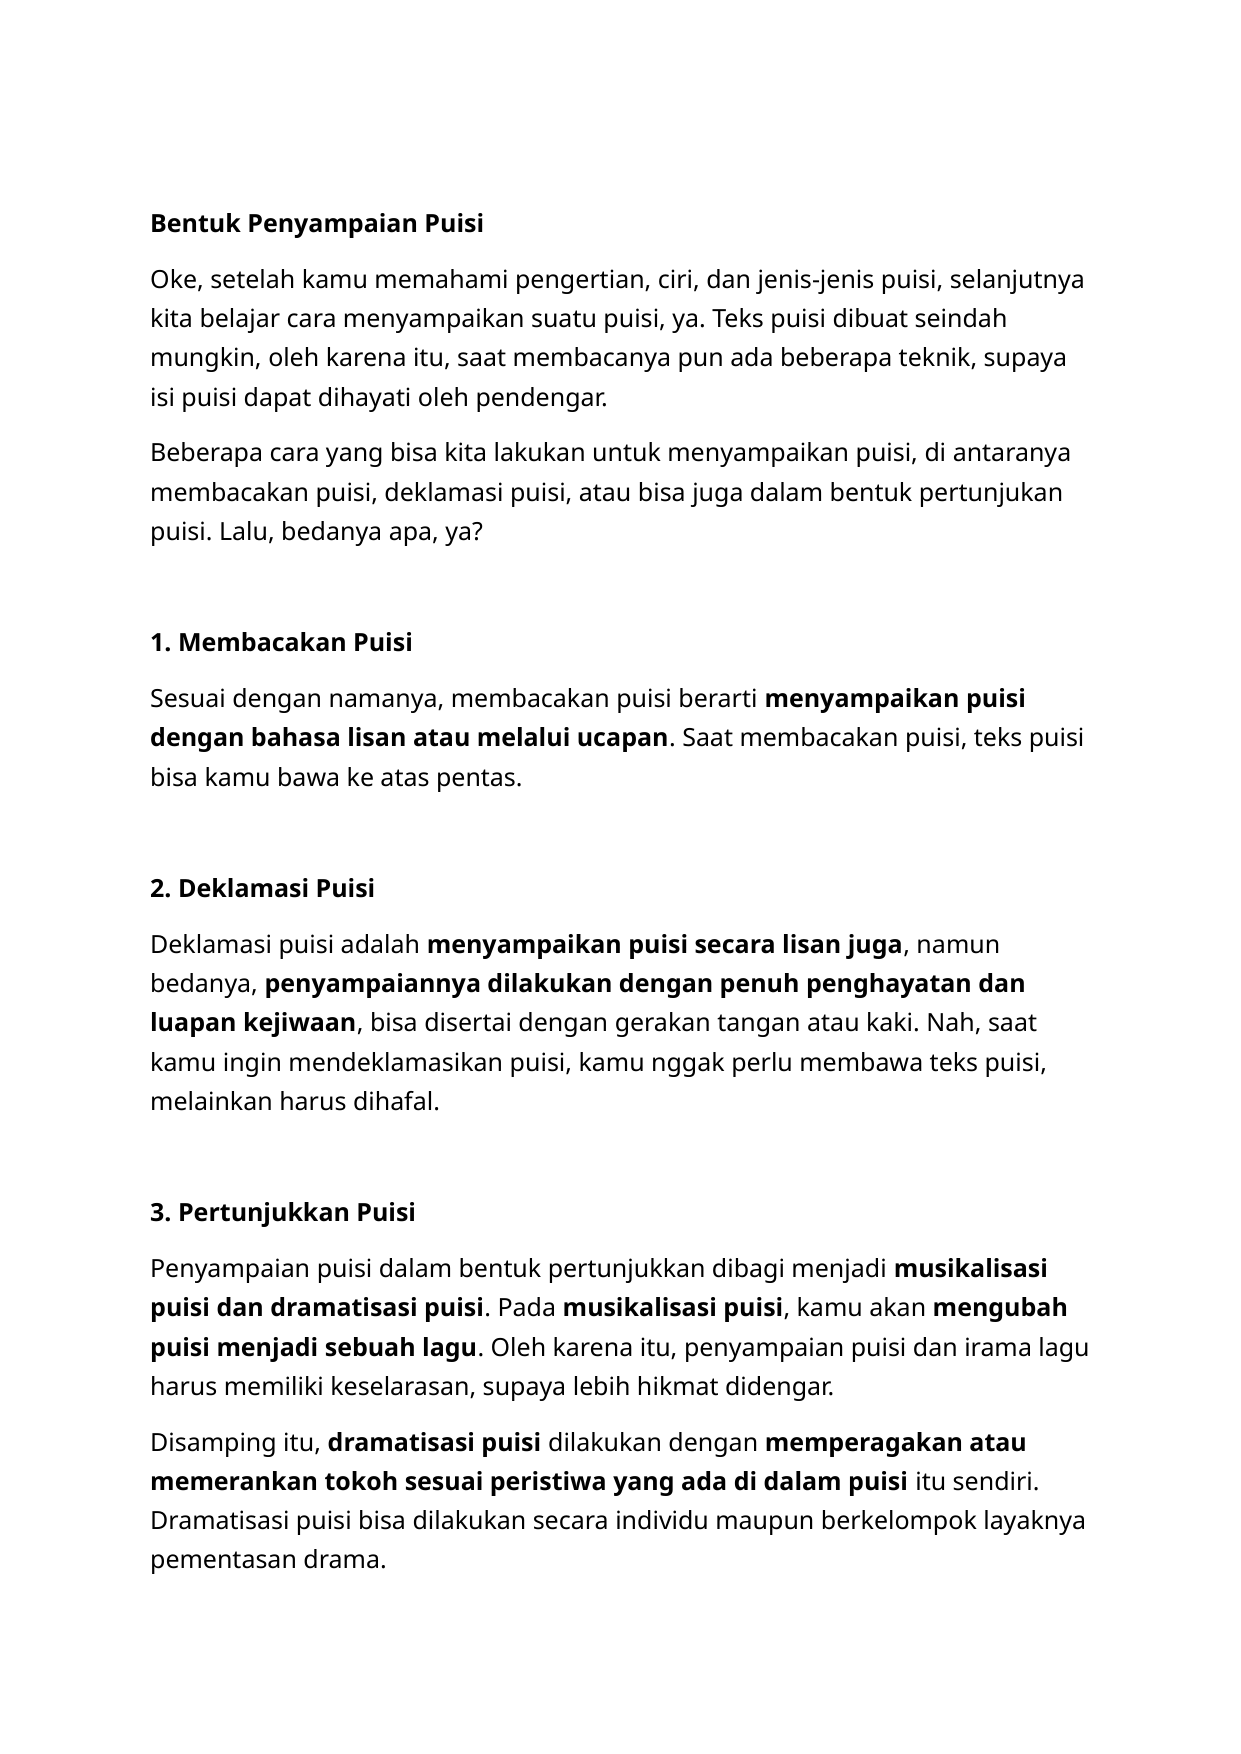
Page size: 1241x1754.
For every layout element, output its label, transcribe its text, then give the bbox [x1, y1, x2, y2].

text Deklamasi puisi adalah menyampaikan puisi secara lisan juga, namun bedanya, penyampaiannya dilakukan dengan penuh penghayatan dan luapan kejiwaan, bisa disertai dengan gerakan tangan atau kaki. Nah, saat kamu ingin mendeklamasikan puisi, kamu nggak perlu membawa teks puisi, melainkan harus dihafal. [150, 927, 1090, 1117]
text Penyampaian puisi dalam bentuk pertunjukkan dibagi menjadi musikalisasi puisi dan dramatisasi puisi. Pada musikalisasi puisi, kamu akan mengubah puisi menjadi sebuah lagu. Oleh karena itu, penyampaian puisi dan irama lagu harus memiliki keselarasan, supaya lebih hikmat didengar. [150, 1251, 1090, 1402]
text 2. Deklamasi Puisi [150, 871, 1090, 905]
text Sesuai dengan namanya, membacakan puisi berarti menyampaikan puisi dengan bahasa lisan atau melalui ucapan. Saat membacakan puisi, teks puisi bisa kamu bawa ke atas pentas. [150, 681, 1090, 793]
text 1. Membacakan Puisi [150, 625, 1090, 659]
text 3. Pertunjukkan Puisi [150, 1195, 1090, 1229]
text Beberapa cara yang bisa kita lakukan untuk menyampaikan puisi, di antaranya membacakan puisi, deklamasi puisi, atau bisa juga dalam bentuk pertunjukan puisi. Lalu, bedanya apa, ya? [150, 435, 1090, 547]
text Oke, setelah kamu memahami pengertian, ciri, dan jenis-jenis puisi, selanjutnya kita belajar cara menyampaikan suatu puisi, ya. Teks puisi dibuat seindah mungkin, oleh karena itu, saat membacanya pun ada beberapa teknik, supaya isi puisi dapat dihayati oleh pendengar. [150, 262, 1090, 413]
text Disamping itu, dramatisasi puisi dilakukan dengan memperagakan atau memerankan tokoh sesuai peristiwa yang ada di dalam puisi itu sendiri. Dramatisasi puisi bisa dilakukan secara individu maupun berkelompok layaknya pementasan drama. [150, 1424, 1090, 1576]
text Bentuk Penyampaian Puisi [150, 206, 1090, 240]
